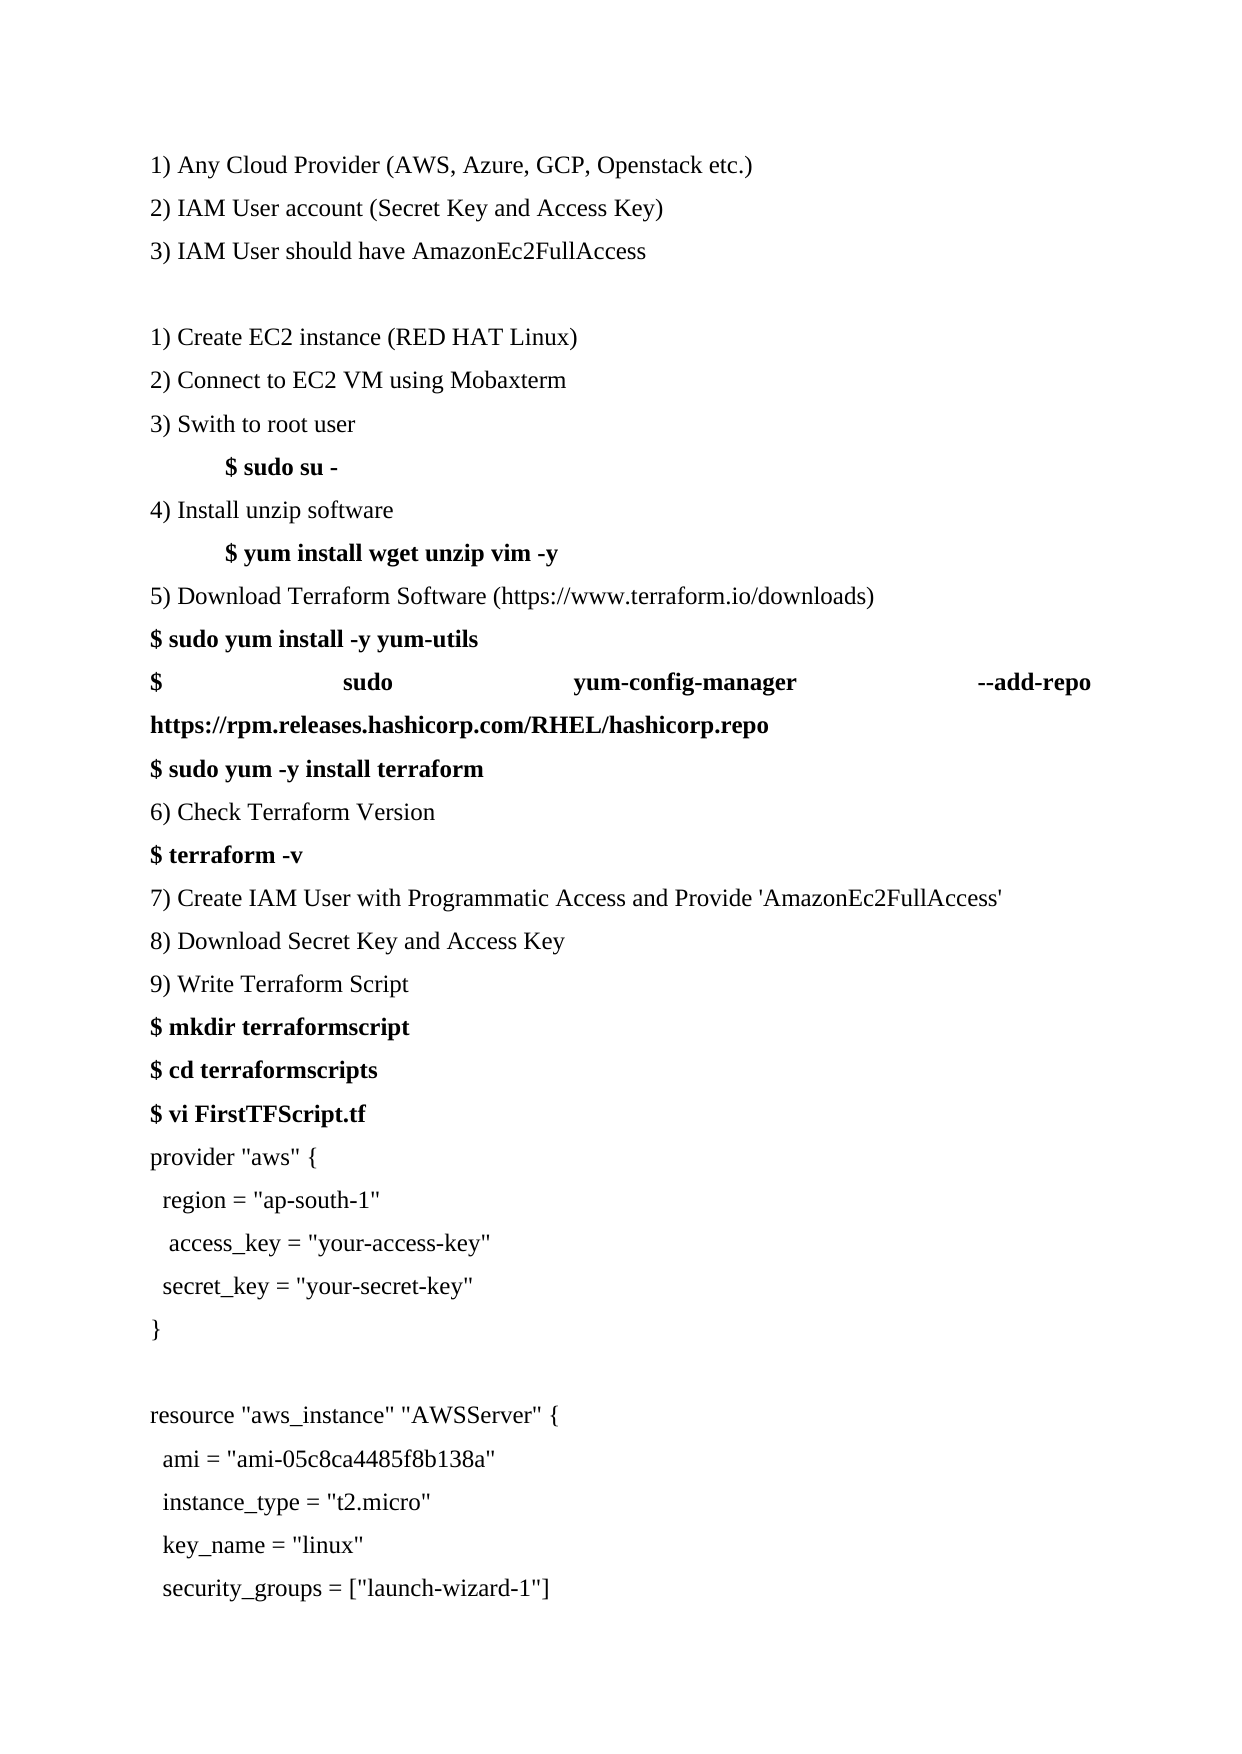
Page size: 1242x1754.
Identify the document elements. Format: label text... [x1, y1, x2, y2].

text 1) Any Cloud Provider (AWS, Azure, GCP, Openstack etc.) [150, 150, 1092, 179]
text 5) Download Terraform Software (https://www.terraform.io/downloads) [150, 581, 1092, 610]
text provider "aws" { [150, 1142, 1092, 1171]
text security_groups = ["launch-wizard-1"] [150, 1573, 1092, 1602]
text $ sudo su - [150, 452, 1092, 481]
text region = "ap-south-1" [150, 1185, 1092, 1214]
text } [150, 1314, 1092, 1343]
text 2) IAM User account (Secret Key and Access Key) [150, 193, 1092, 222]
text 1) Create EC2 instance (RED HAT Linux) [150, 322, 1092, 351]
text 3) Swith to root user [150, 409, 1092, 437]
text $ sudo yum -y install terraform [150, 754, 1092, 782]
text 3) IAM User should have AmazonEc2FullAccess [150, 236, 1092, 265]
text access_key = "your-access-key" [150, 1228, 1092, 1257]
text 4) Install unzip software [150, 495, 1092, 524]
text 2) Connect to EC2 VM using Mobaxterm [150, 366, 1092, 394]
text instance_type = "t2.micro" [150, 1487, 1092, 1516]
text $ terraform -v [150, 840, 1092, 869]
text ami = "ami-05c8ca4485f8b138a" [150, 1444, 1092, 1472]
text key_name = "linux" [150, 1530, 1092, 1559]
text 7) Create IAM User with Programmatic Access and Provide 'AmazonEc2FullAccess' [150, 883, 1092, 912]
text $ sudo yum-config-manager --add-repo https://rpm.releases.hashicorp.com/RHEL/hashicorp.repo [150, 667, 1092, 739]
text 6) Check Terraform Version [150, 797, 1092, 826]
text resource "aws_instance" "AWSServer" { [150, 1401, 1092, 1429]
text $ vi FirstTFScript.tf [150, 1099, 1092, 1127]
text $ cd terraformscripts [150, 1056, 1092, 1084]
text $ yum install wget unzip vim -y [150, 538, 1092, 567]
text $ sudo yum install -y yum-utils [150, 624, 1092, 653]
text 8) Download Secret Key and Access Key [150, 926, 1092, 955]
text 9) Write Terraform Script [150, 969, 1092, 998]
text secret_key = "your-secret-key" [150, 1271, 1092, 1300]
text $ mkdir terraformscript [150, 1012, 1092, 1041]
